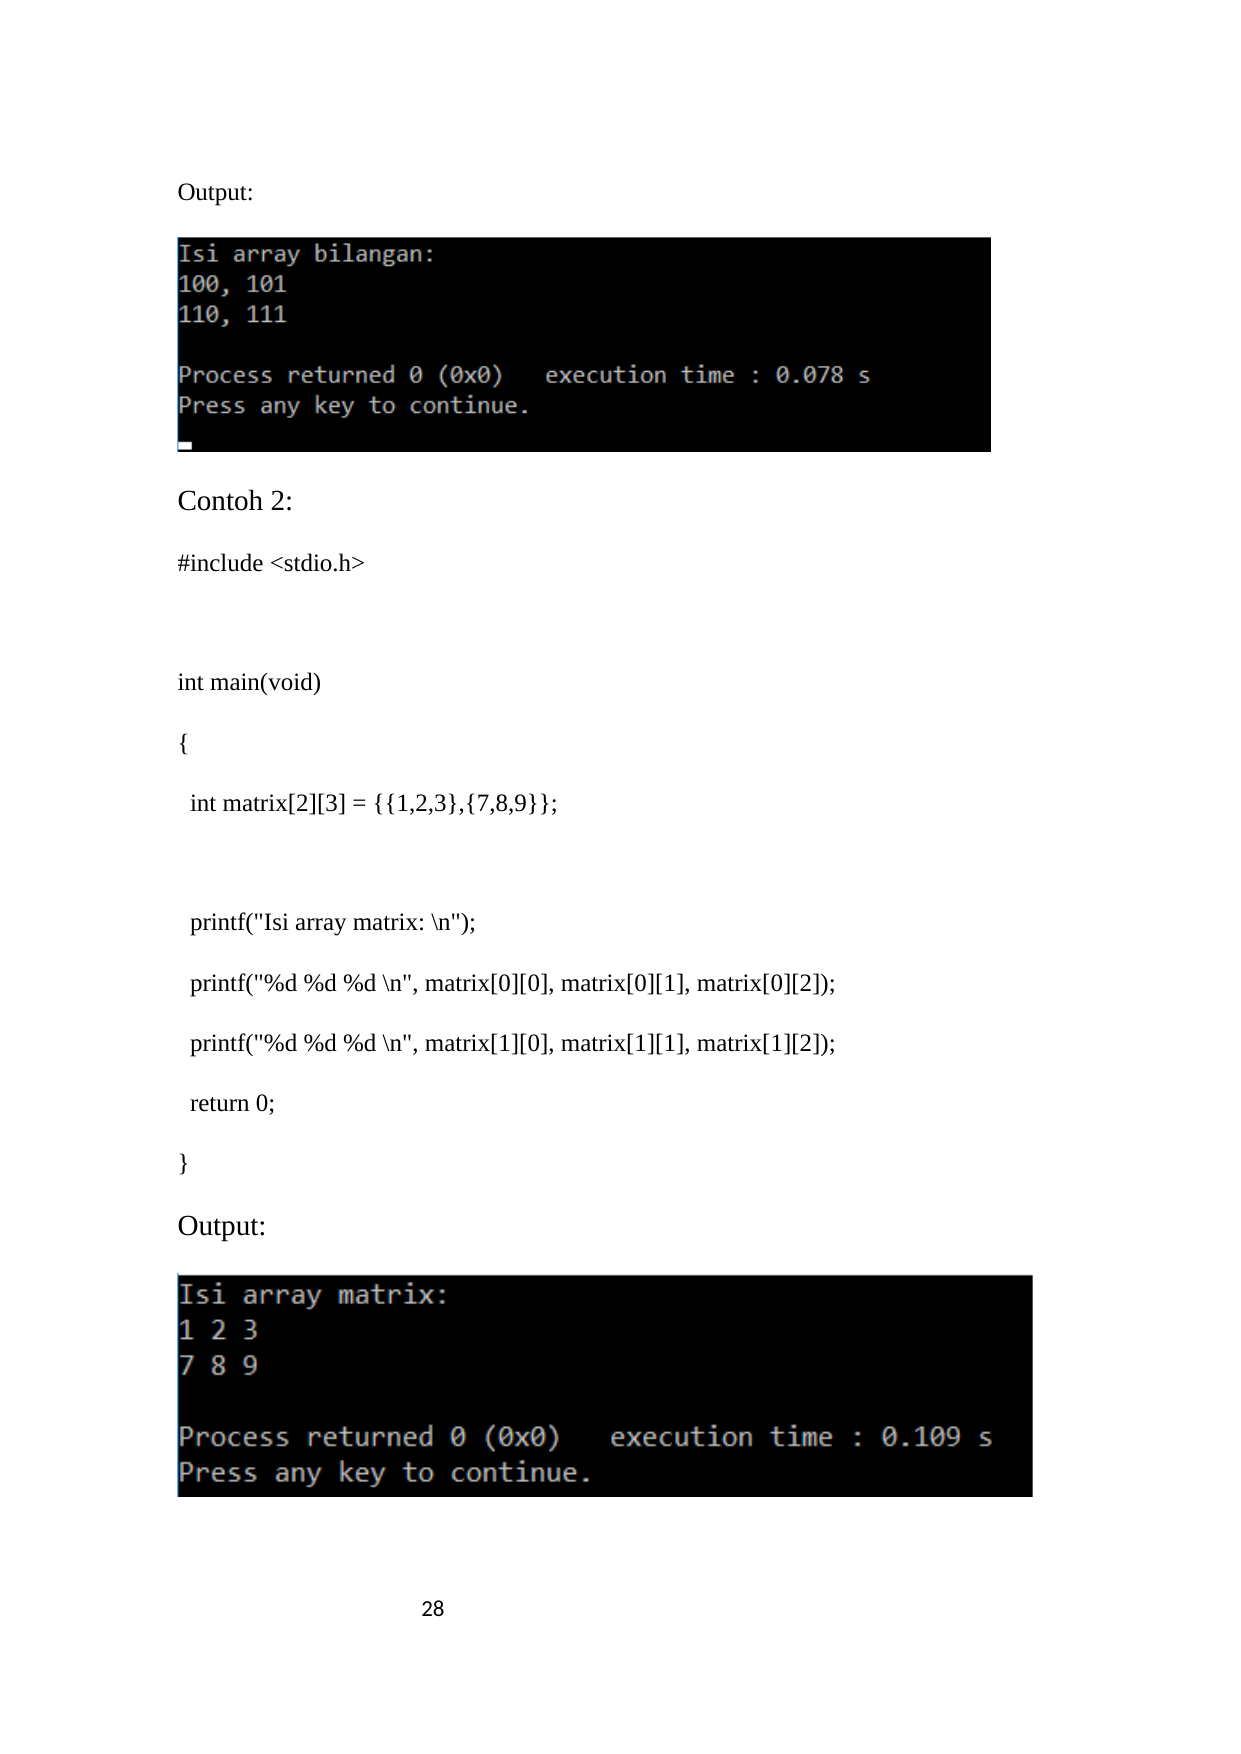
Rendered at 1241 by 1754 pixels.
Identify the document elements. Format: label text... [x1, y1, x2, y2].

text int main(void) [177, 667, 1063, 696]
text Output: [177, 177, 1063, 206]
text return 0; [177, 1088, 1063, 1117]
text Output: [177, 1208, 1063, 1242]
text int matrix[2][3] = {{1,2,3},{7,8,9}}; [177, 788, 1063, 817]
text } [177, 1148, 1063, 1177]
text printf("%d %d %d \n", matrix[1][0], matrix[1][1], matrix[1][2]); [177, 1028, 1063, 1057]
text #include <stdio.h> [177, 548, 1063, 577]
text printf("Isi array matrix: \n"); [177, 907, 1063, 936]
picture [177, 1273, 1033, 1497]
text printf("%d %d %d \n", matrix[0][0], matrix[0][1], matrix[0][2]); [177, 968, 1063, 996]
picture [177, 237, 991, 452]
text { [177, 728, 1063, 756]
text Contoh 2: [177, 483, 1063, 516]
